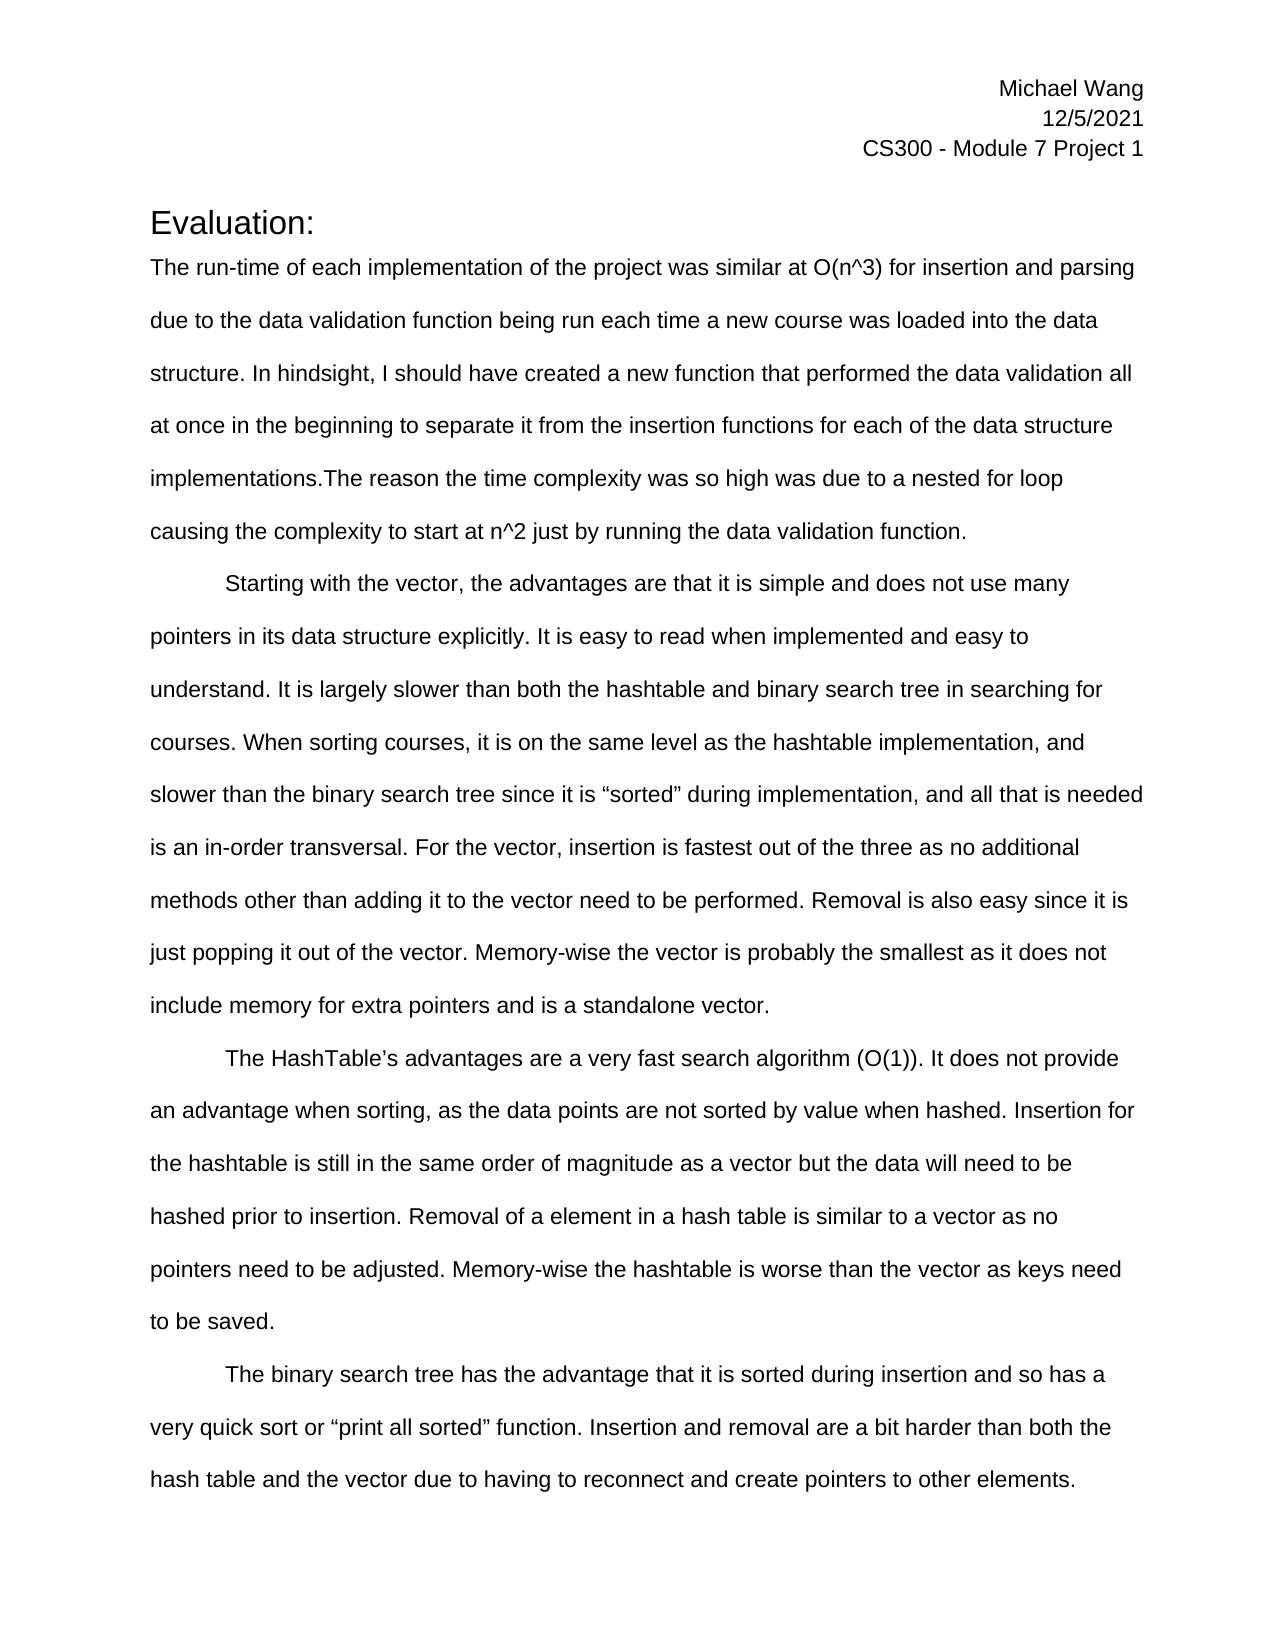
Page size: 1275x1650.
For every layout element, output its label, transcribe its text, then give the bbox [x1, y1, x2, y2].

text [150, 1361, 1144, 1493]
text The HashTable’s advantages are a very fast search algorithm (O(1)). It does not provide an advantage when sorting, as the data points are not sorted by value when hashed. Insertion for the hashtable is still in the same order of magnitude as a vector but the data will need to be hashed prior to insertion. Removal of a element in a hash table is similar to a vector as no pointers need to be adjusted. Memory-wise the hashtable is worse than the vector as keys need to be saved. [150, 1045, 1144, 1334]
subtitle Evaluation: [150, 203, 1144, 242]
text Starting with the vector, the advantages are that it is simple and does not use many pointers in its data structure explicitly. It is easy to read when implemented and easy to understand. It is largely slower than both the hashtable and binary search tree in searching for courses. When sorting courses, it is on the same level as the hashtable implementation, and slower than the binary search tree since it is “sorted” during implementation, and all that is needed is an in-order transversal. For the vector, insertion is fastest out of the three as no additional methods other than adding it to the vector need to be performed. Removal is also easy since it is just popping it out of the vector. Memory-wise the vector is probably the smallest as it does not include memory for extra pointers and is a standalone vector. [150, 570, 1144, 1018]
text The run-time of each implementation of the project was similar at O(n^3) for insertion and parsing due to the data validation function being run each time a new course was loaded into the data structure. In hindsight, I should have created a new function that performed the data validation all at once in the beginning to separate it from the insertion functions for each of the data structure implementations.The reason the time complexity was so high was due to a nested for loop causing the complexity to start at n^2 just by running the data validation function. [150, 254, 1144, 544]
